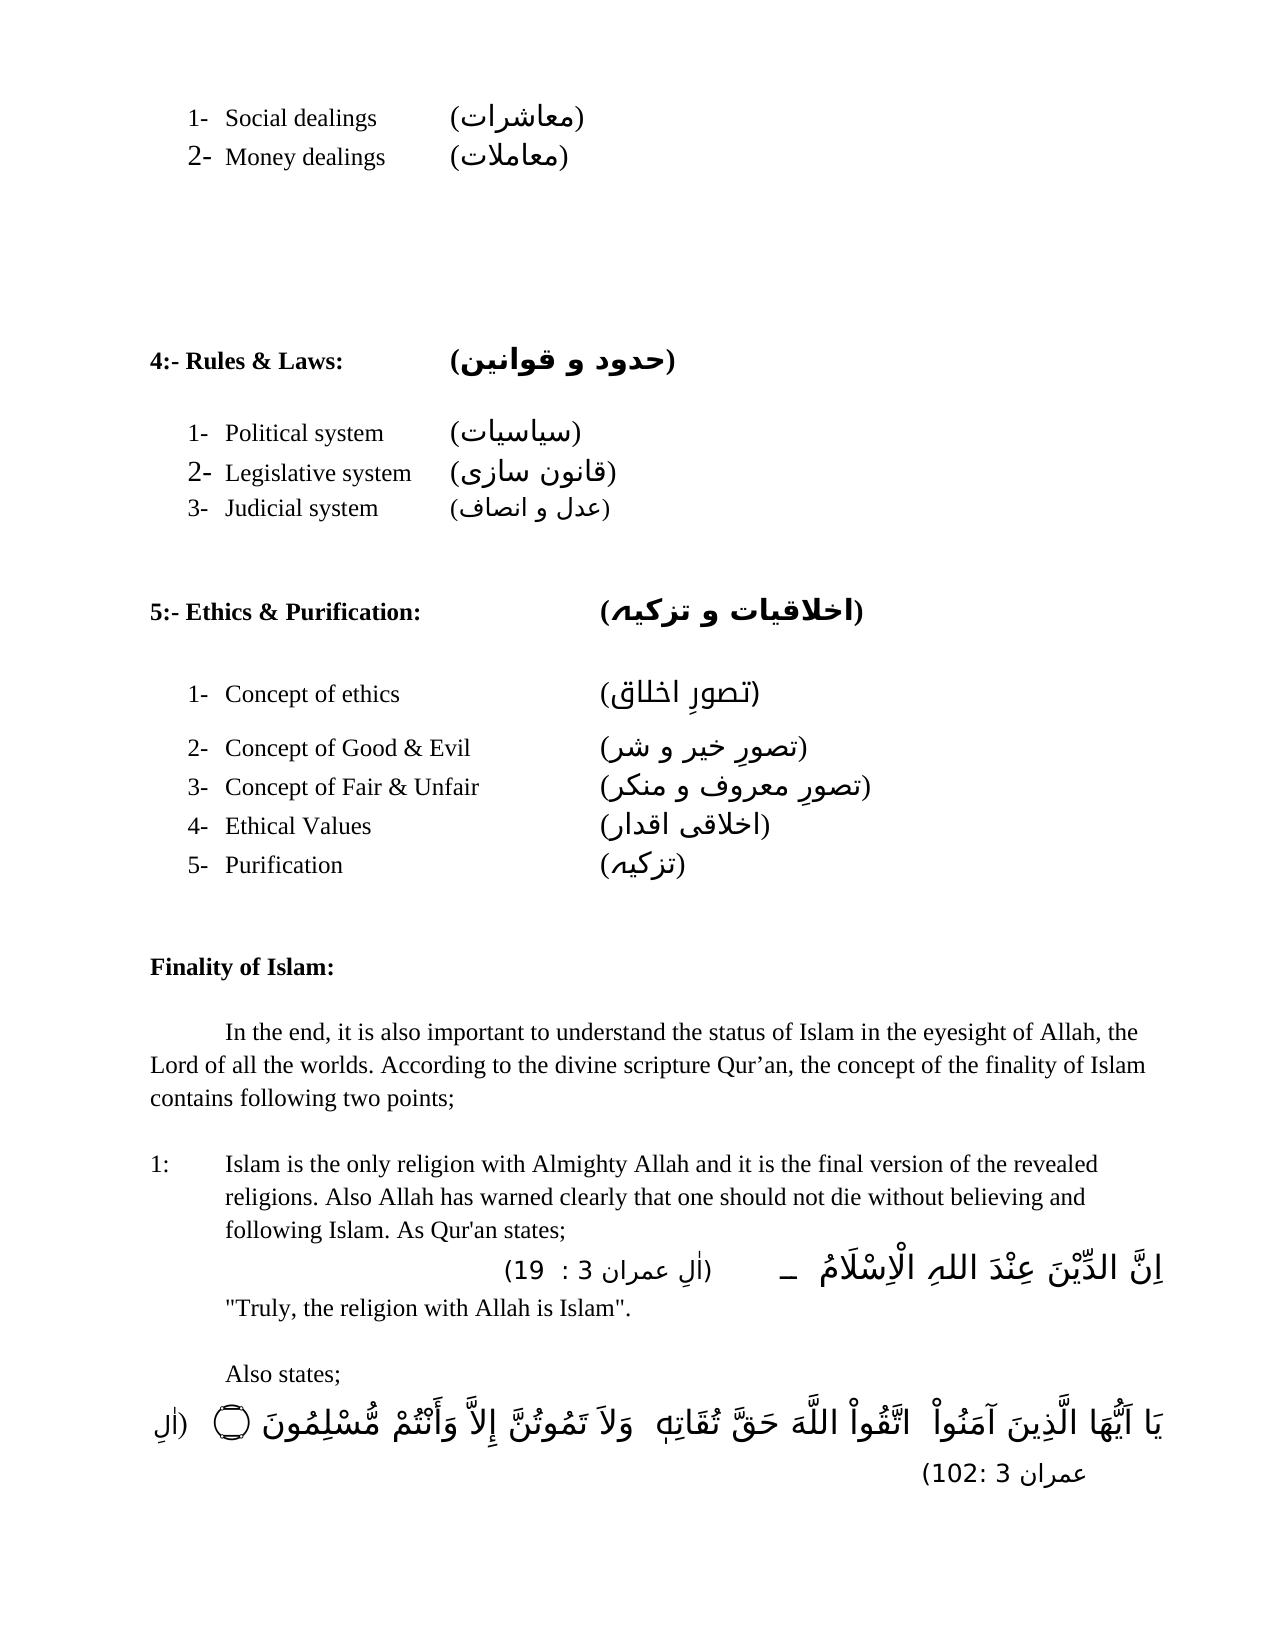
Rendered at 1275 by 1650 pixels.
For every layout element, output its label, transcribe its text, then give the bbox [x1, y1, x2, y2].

list Ethical Values (اخلاقی اقدار) [187, 807, 1162, 841]
list Legislative system (قانون سازی) [187, 454, 1162, 488]
text Finality of Islam: [150, 952, 1162, 981]
text اِنَّ الدِّیْنَ عِنْدَ اللہِ الْاِسْلَامُ ۔۔۔ (اٰلِ عمران 3 : 19) [150, 1248, 1162, 1287]
text 1: Islam is the only religion with Almighty Allah and it is the final version of the revealed religions. Also Allah has warned clearly that one should not die without believing and following Islam. As Qur'an states; [150, 1149, 1162, 1244]
text يَا اَیُّهَا الَّذِينَ آمَنُواْ اتَّقُواْ اللَّهَ حَقَّ تُقَاتِهٖ وَلاَ تَمُوتُنَّ إِلاَّ وَأَنْتُمْ مُّسْلِمُونَ ۝ (اٰلِ عمران 3 :102) [150, 1392, 1162, 1489]
text "Truly, the religion with Allah is Islam". [150, 1293, 1162, 1322]
list Purification (تزکیہ) [187, 846, 1162, 881]
text 5:- Ethics & Purification: (اخلاقیات و تزکیہ) [150, 593, 1162, 627]
text Also states; [150, 1359, 1162, 1388]
list Concept of ethics (تصورِ اخلاق) [187, 665, 1162, 720]
text In the end, it is also important to understand the status of Islam in the eyesight of Allah, the Lord of all the worlds. According to the divine scripture Qur’an, the concept of the finality of Islam contains following two points; [150, 1017, 1162, 1112]
list Social dealings (معاشرات) [187, 99, 1162, 133]
list Judicial system (عدل و انصاف) [187, 493, 1162, 522]
list Concept of Fair & Unfair (تصورِ معروف و منکر) [187, 768, 1162, 802]
list Concept of Good & Evil (تصورِ خیر و شر) [187, 729, 1162, 763]
list Political system (سیاسیات) [187, 414, 1162, 449]
text 4:- Rules & Laws: (حدود و قوانین) [150, 342, 1162, 376]
list Money dealings (معاملات) [187, 138, 1162, 172]
